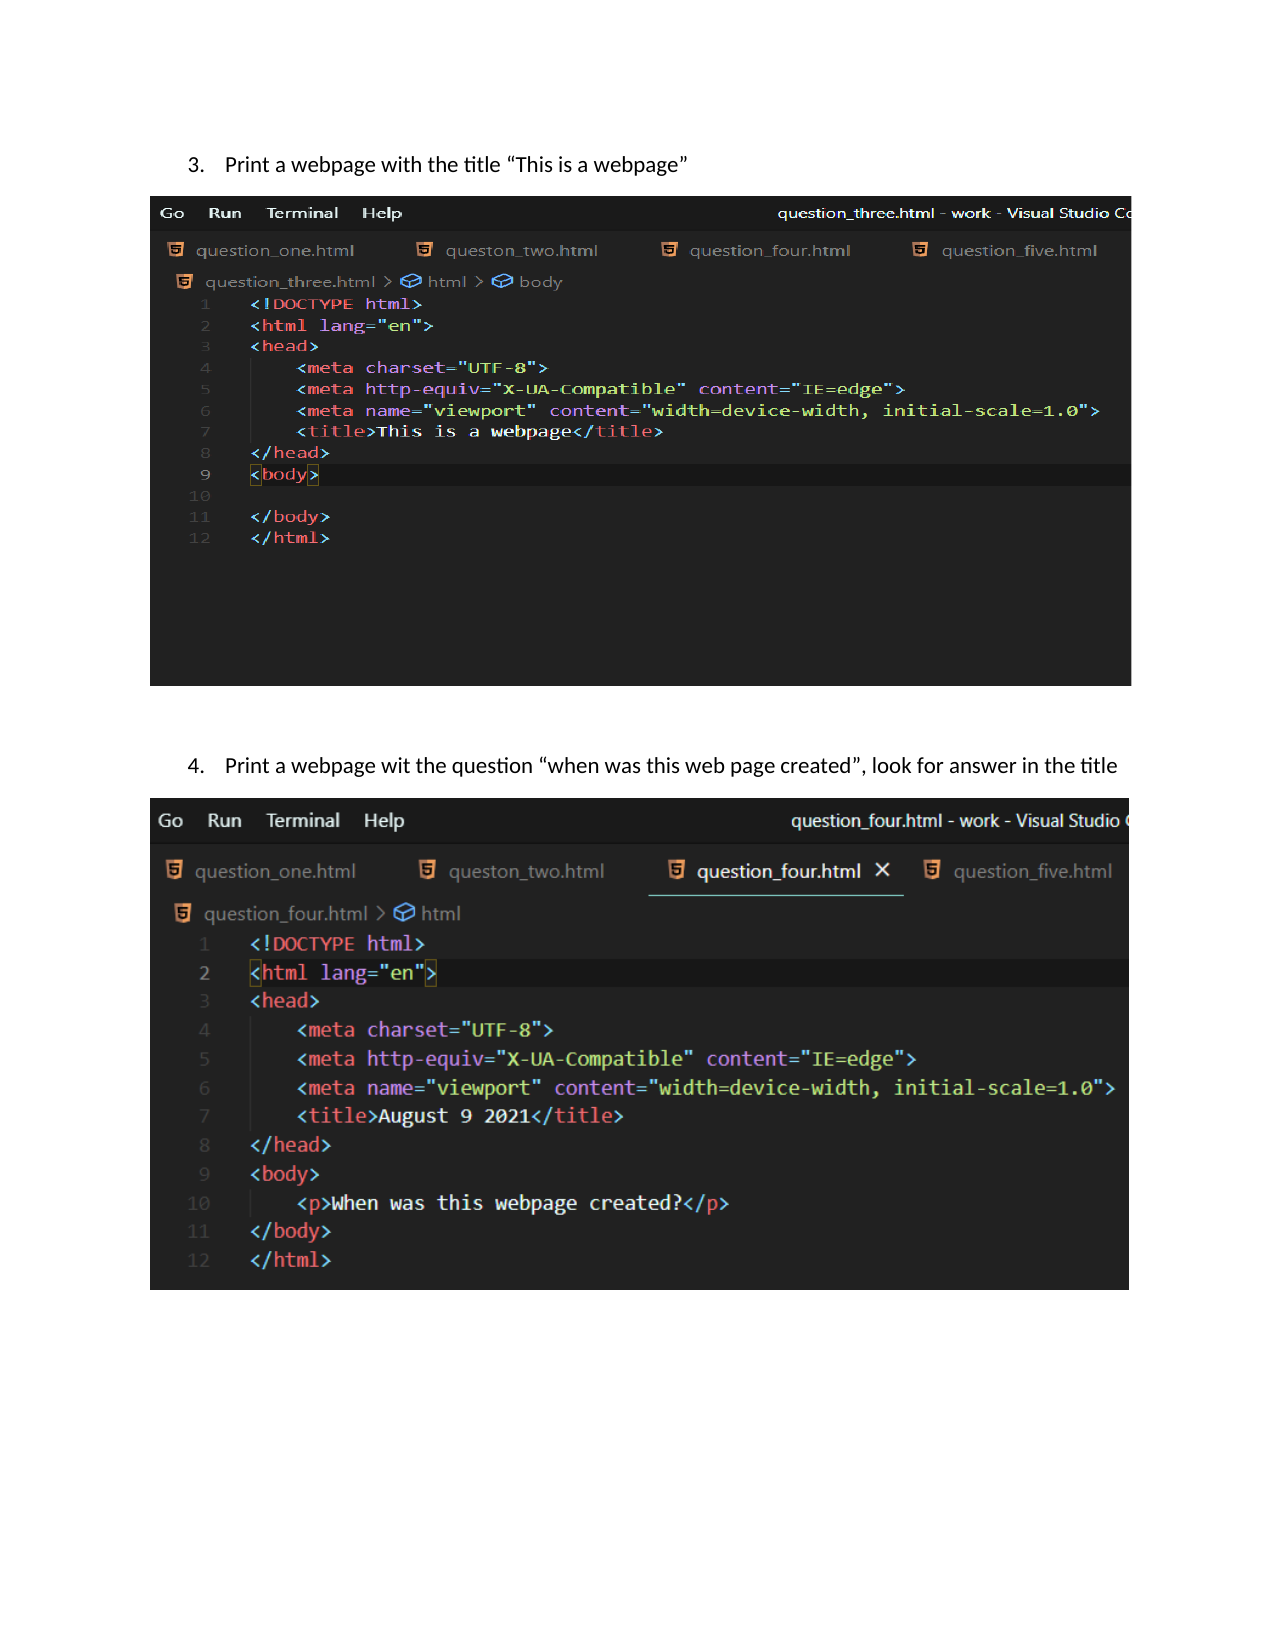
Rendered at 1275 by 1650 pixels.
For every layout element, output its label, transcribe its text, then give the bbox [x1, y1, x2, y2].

list Print a webpage with the title “This is a webpage” [187, 150, 1125, 178]
list Print a webpage wit the question “when was this web page created”, look for answer in the title [187, 751, 1125, 779]
picture [150, 798, 1129, 1290]
picture [150, 196, 1132, 686]
